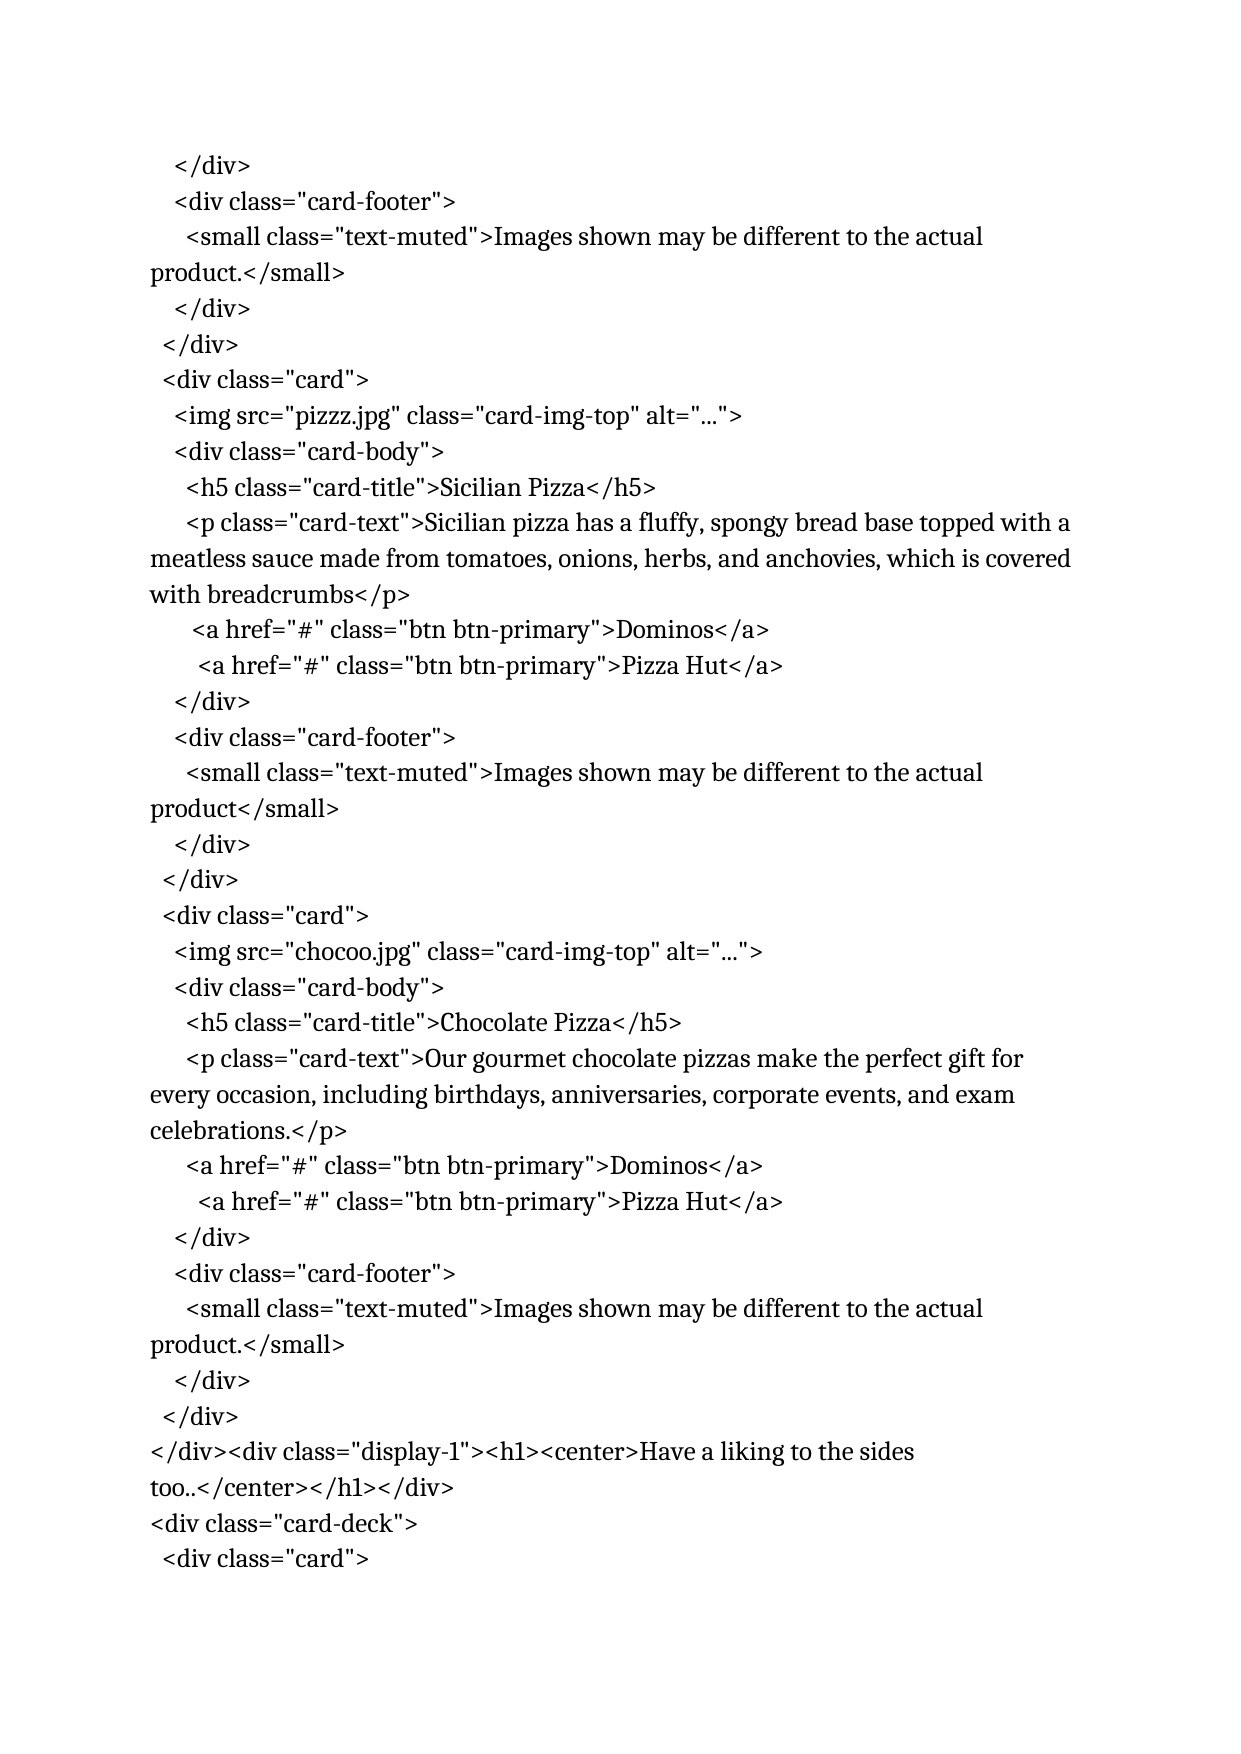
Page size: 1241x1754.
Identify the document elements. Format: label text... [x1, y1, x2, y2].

text <p class="card-text">Sicilian pizza has a fluffy, spongy bread base topped with a meatless sauce made from tomatoes, onions, herbs, and anchovies, which is covered with breadcrumbs</p> [150, 507, 1090, 610]
text <img src="chocoo.jpg" class="card-img-top" alt="..."> [150, 936, 1090, 967]
text <div class="card"> [150, 900, 1090, 931]
text </div> [150, 829, 1090, 860]
text </div> [150, 150, 1090, 181]
text </div> [150, 864, 1090, 896]
text <a href="#" class="btn btn-primary">Pizza Hut</a> [150, 1186, 1090, 1217]
text <div class="card-footer"> [150, 722, 1090, 753]
text <a href="#" class="btn btn-primary">Pizza Hut</a> [150, 650, 1090, 681]
text </div> [150, 1401, 1090, 1432]
text <small class="text-muted">Images shown may be different to the actual product</small> [150, 757, 1090, 824]
text <div class="card-body"> [150, 436, 1090, 467]
text </div> [150, 1365, 1090, 1396]
text <small class="text-muted">Images shown may be different to the actual product.</small> [150, 221, 1090, 288]
text </div> [150, 1222, 1090, 1253]
text <small class="text-muted">Images shown may be different to the actual product.</small> [150, 1293, 1090, 1360]
text <a href="#" class="btn btn-primary">Dominos</a> [150, 614, 1090, 646]
text <img src="pizzz.jpg" class="card-img-top" alt="..."> [150, 400, 1090, 431]
text <div class="card"> [150, 364, 1090, 396]
text <div class="card"> [150, 1543, 1090, 1574]
text <div class="card-deck"> [150, 1508, 1090, 1539]
text </div> [150, 686, 1090, 717]
text <h5 class="card-title">Chocolate Pizza</h5> [150, 1007, 1090, 1039]
text <div class="card-footer"> [150, 186, 1090, 217]
text </div><div class="display-1"><h1><center>Have a liking to the sides too..</center></h1></div> [150, 1436, 1090, 1503]
text </div> [150, 293, 1090, 324]
text <div class="card-body"> [150, 972, 1090, 1003]
text <a href="#" class="btn btn-primary">Dominos</a> [150, 1150, 1090, 1182]
text <div class="card-footer"> [150, 1258, 1090, 1289]
text <h5 class="card-title">Sicilian Pizza</h5> [150, 472, 1090, 503]
text </div> [150, 329, 1090, 360]
text <p class="card-text">Our gourmet chocolate pizzas make the perfect gift for every occasion, including birthdays, anniversaries, corporate events, and exam celebrations.</p> [150, 1043, 1090, 1146]
